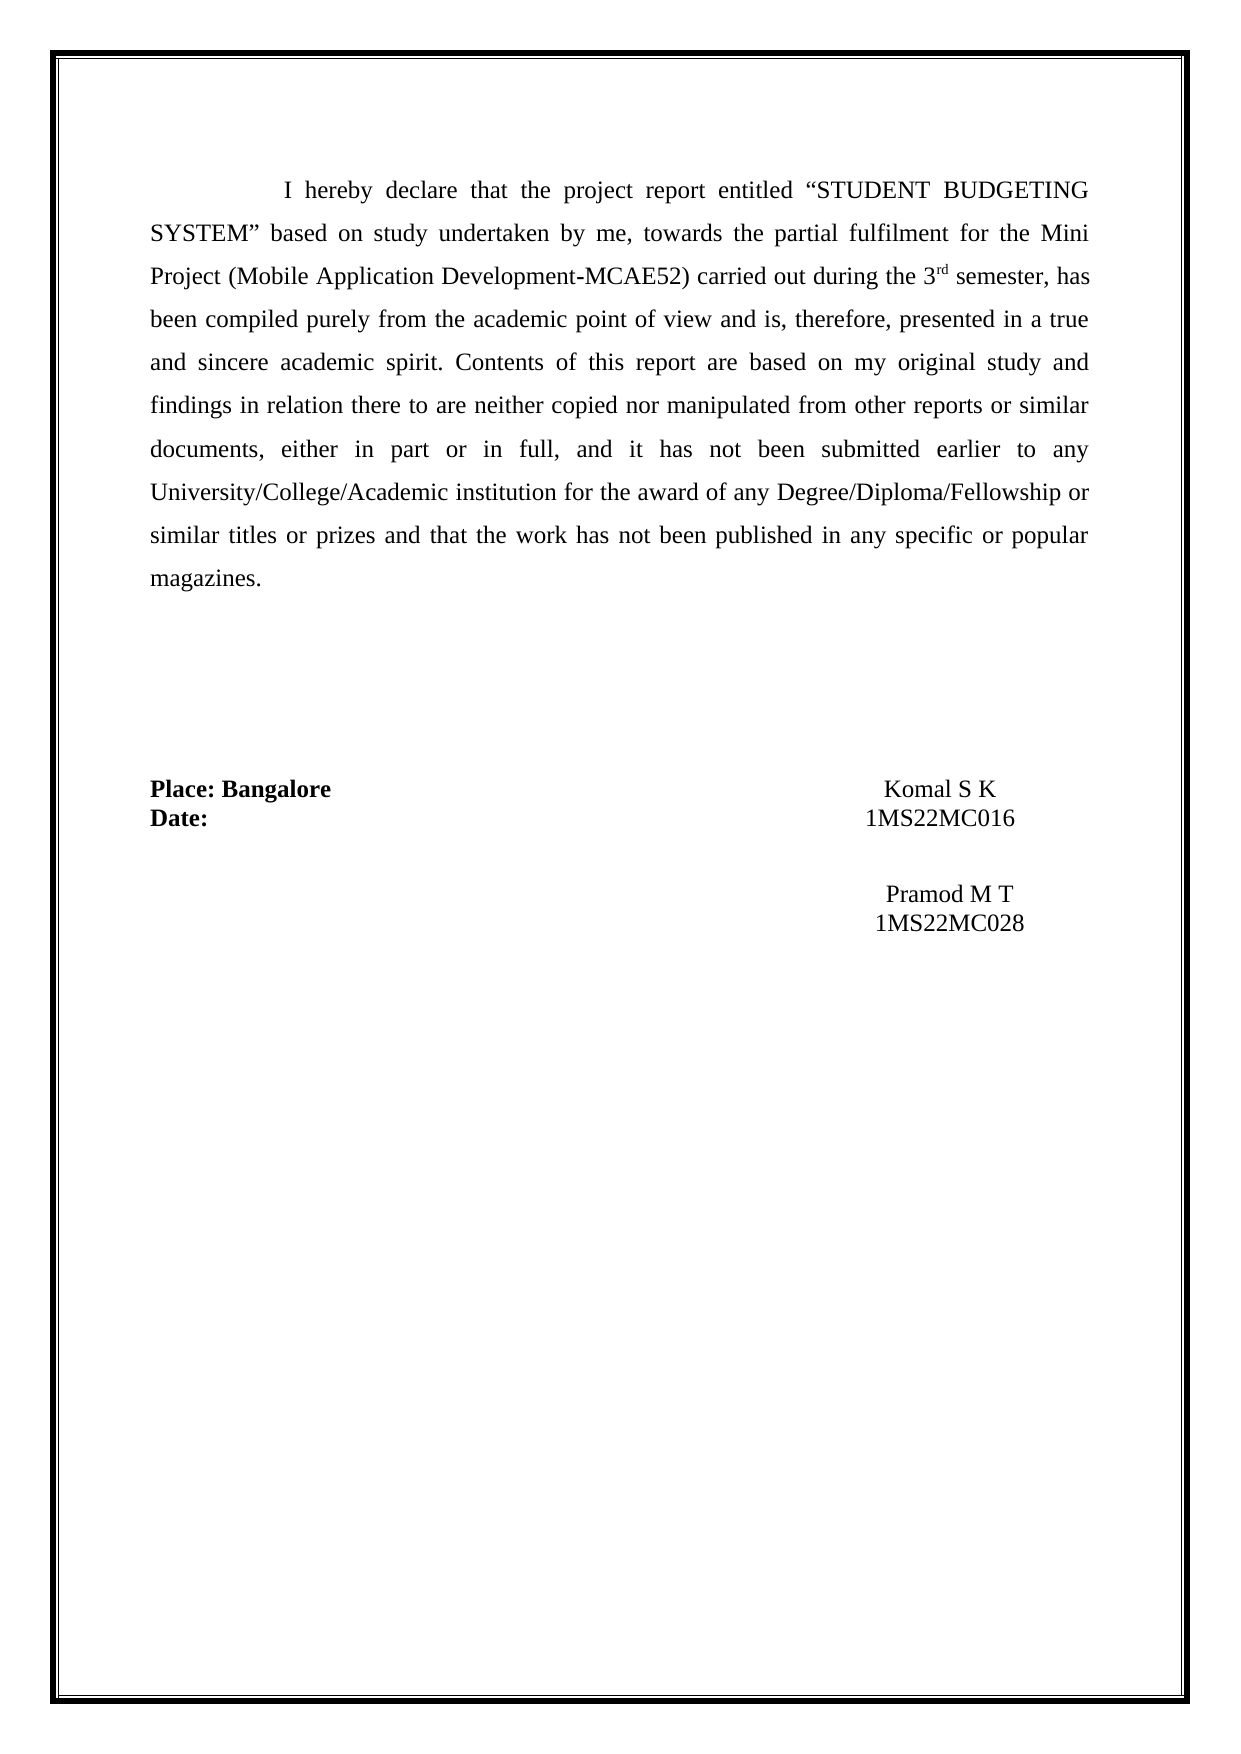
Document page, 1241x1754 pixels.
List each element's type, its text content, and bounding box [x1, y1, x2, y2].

text 1MS22MC028 [150, 908, 1090, 937]
text Place: Bangalore Komal S K [150, 774, 1090, 803]
text Pramod M T [150, 879, 1090, 908]
text Date: 1MS22MC016 [150, 803, 1090, 831]
text I hereby declare that the project report entitled “STUDENT BUDGETING SYSTEM” based on study undertaken by me, towards the partial fulfilment for the Mini Project (Mobile Application Development-MCAE52) carried out during the 3rd semester, has been compiled purely from the academic point of view and is, therefore, presented in a true and sincere academic spirit. Contents of this report are based on my original study and findings in relation there to are neither copied nor manipulated from other reports or similar documents, either in part or in full, and it has not been submitted earlier to any University/College/Academic institution for the award of any Degree/Diploma/Fellowship or similar titles or prizes and that the work has not been published in any specific or popular magazines. [150, 175, 1090, 592]
